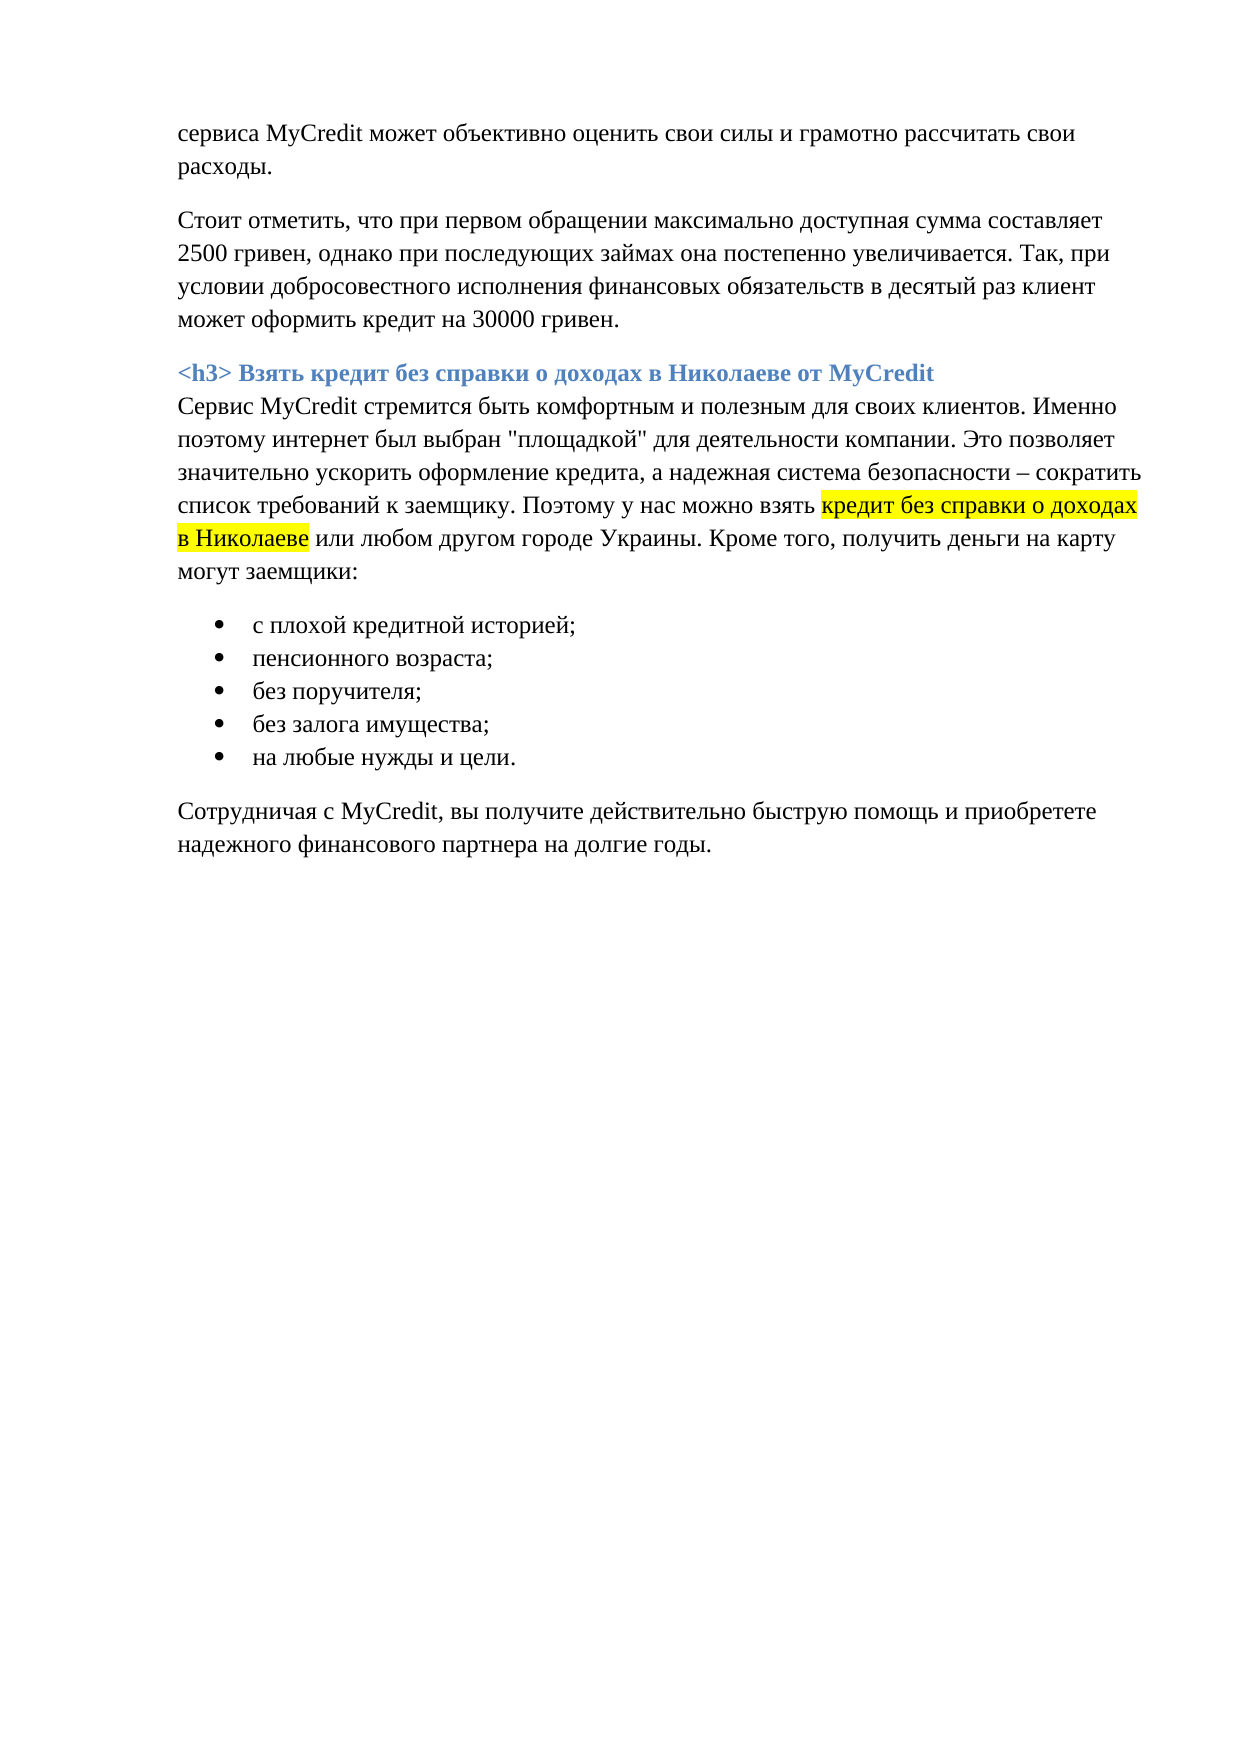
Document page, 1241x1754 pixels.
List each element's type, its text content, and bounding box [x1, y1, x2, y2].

text Стоит отметить, что при первом обращении максимально доступная сумма составляет 2500 гривен, однако при последующих займах она постепенно увеличивается. Так, при условии добросовестного исполнения финансовых обязательств в десятый раз клиент может оформить кредит на 30000 гривен. [177, 205, 1152, 333]
subtitle <h3> Взять кредит без справки о доходах в Николаеве от MyCredit [177, 358, 1152, 387]
list без залога имущества; [215, 709, 1152, 738]
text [177, 118, 1152, 180]
text Сервис MyCredit стремится быть комфортным и полезным для своих клиентов. Именно поэтому интернет был выбран "площадкой" для деятельности компании. Это позволяет значительно ускорить оформление кредита, а надежная система безопасности – сократить список требований к заемщику. Поэтому у нас можно взять кредит без справки о доходах в Николаеве или любом другом городе Украины. Кроме того, получить деньги на карту могут заемщики: [177, 391, 1152, 585]
list пенсионного возраста; [215, 643, 1152, 672]
text Сотрудничая с MyCredit, вы получите действительно быструю помощь и приобретете надежного финансового партнера на долгие годы. [177, 796, 1152, 858]
list на любые нужды и цели. [215, 742, 1152, 771]
list без поручителя; [215, 676, 1152, 705]
list с плохой кредитной историей; [215, 610, 1152, 639]
